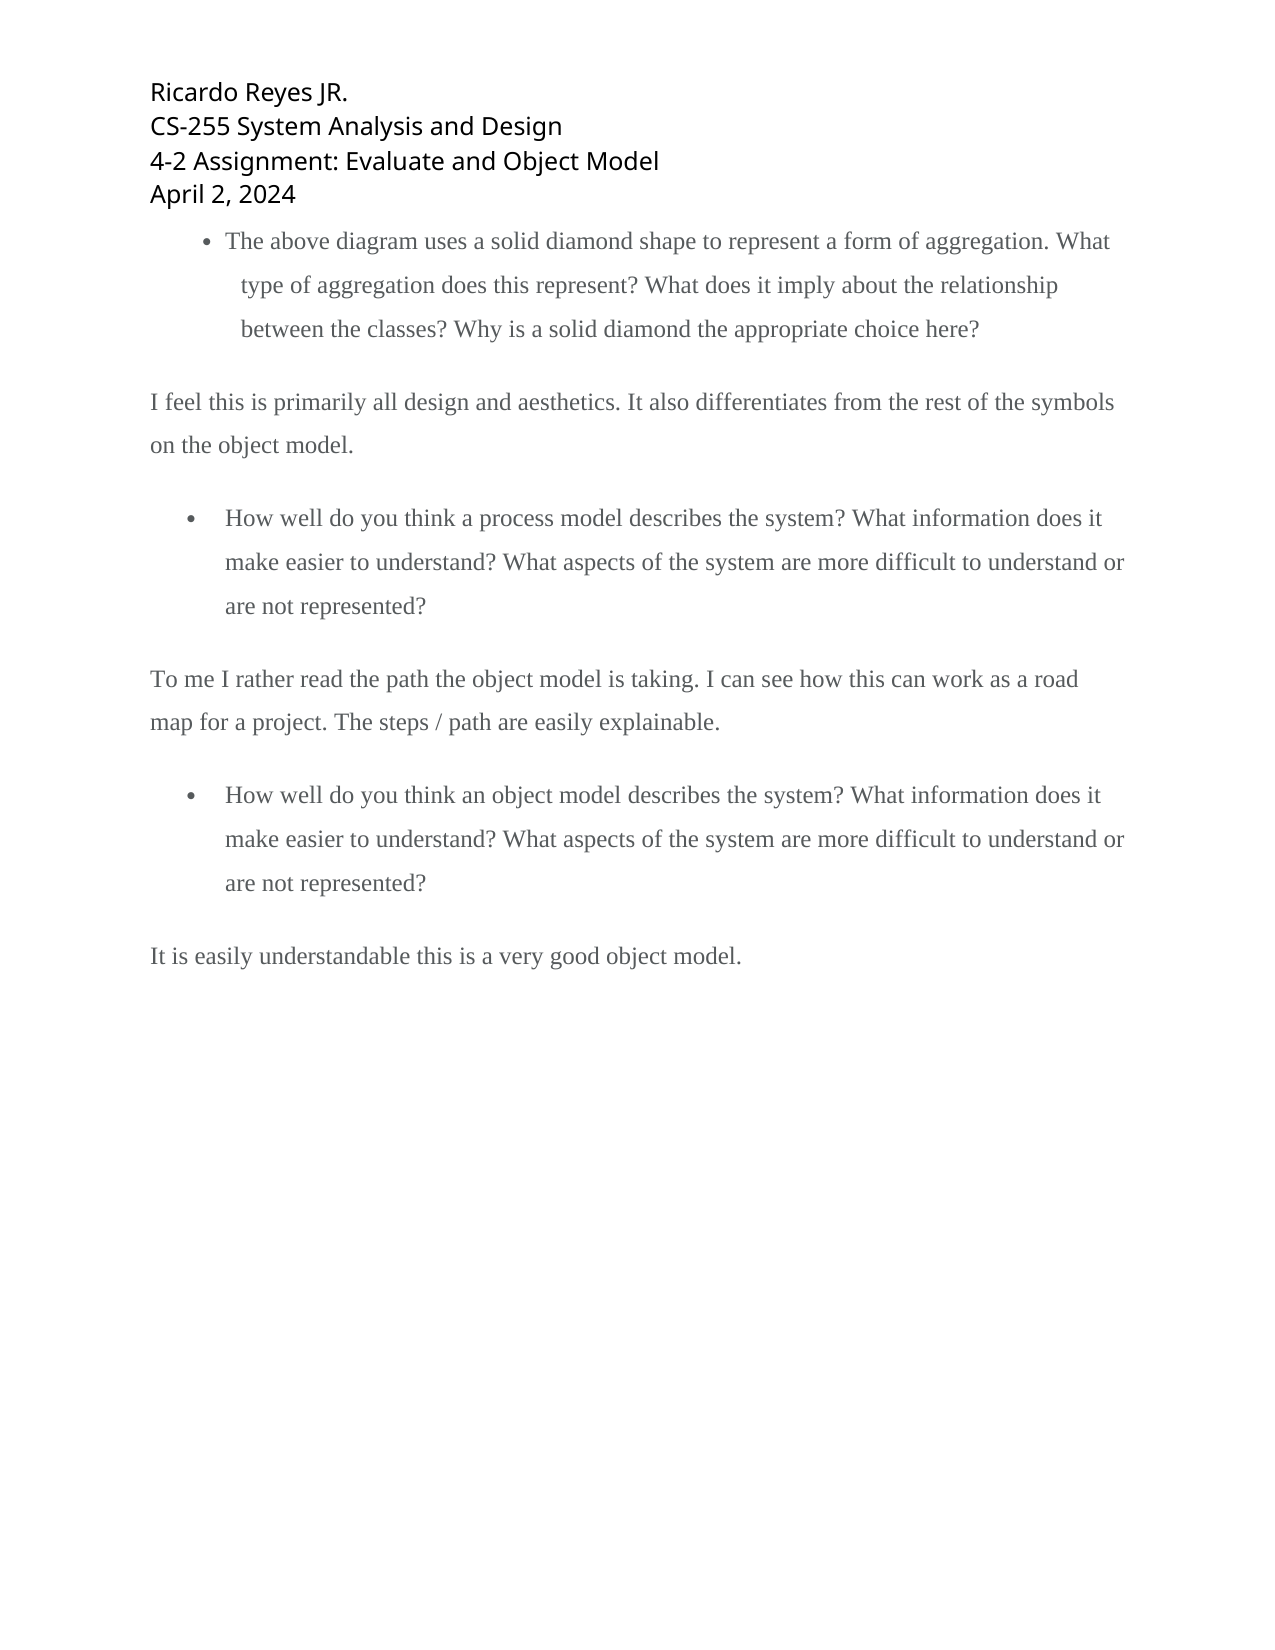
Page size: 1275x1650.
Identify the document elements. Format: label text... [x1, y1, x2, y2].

text I feel this is primarily all design and aesthetics. It also differentiates from the rest of the symbols on the object model. [150, 372, 1125, 459]
list How well do you think an object model describes the system? What information does it make easier to understand? What aspects of the system are more difficult to understand or are not represented? [187, 765, 1125, 897]
text To me I rather read the path the object model is taking. I can see how this can work as a road map for a project. The steps / path are easily explainable. [150, 649, 1125, 736]
list How well do you think a process model describes the system? What information does it make easier to understand? What aspects of the system are more difficult to understand or are not represented? [187, 488, 1125, 619]
list The above diagram uses a solid diamond shape to represent a form of aggregation. What type of aggregation does this represent? What does it imply about the relationship between the classes? Why is a solid diamond the appropriate choice here? [203, 211, 1125, 342]
text It is easily understandable this is a very good object model. [150, 926, 1125, 969]
